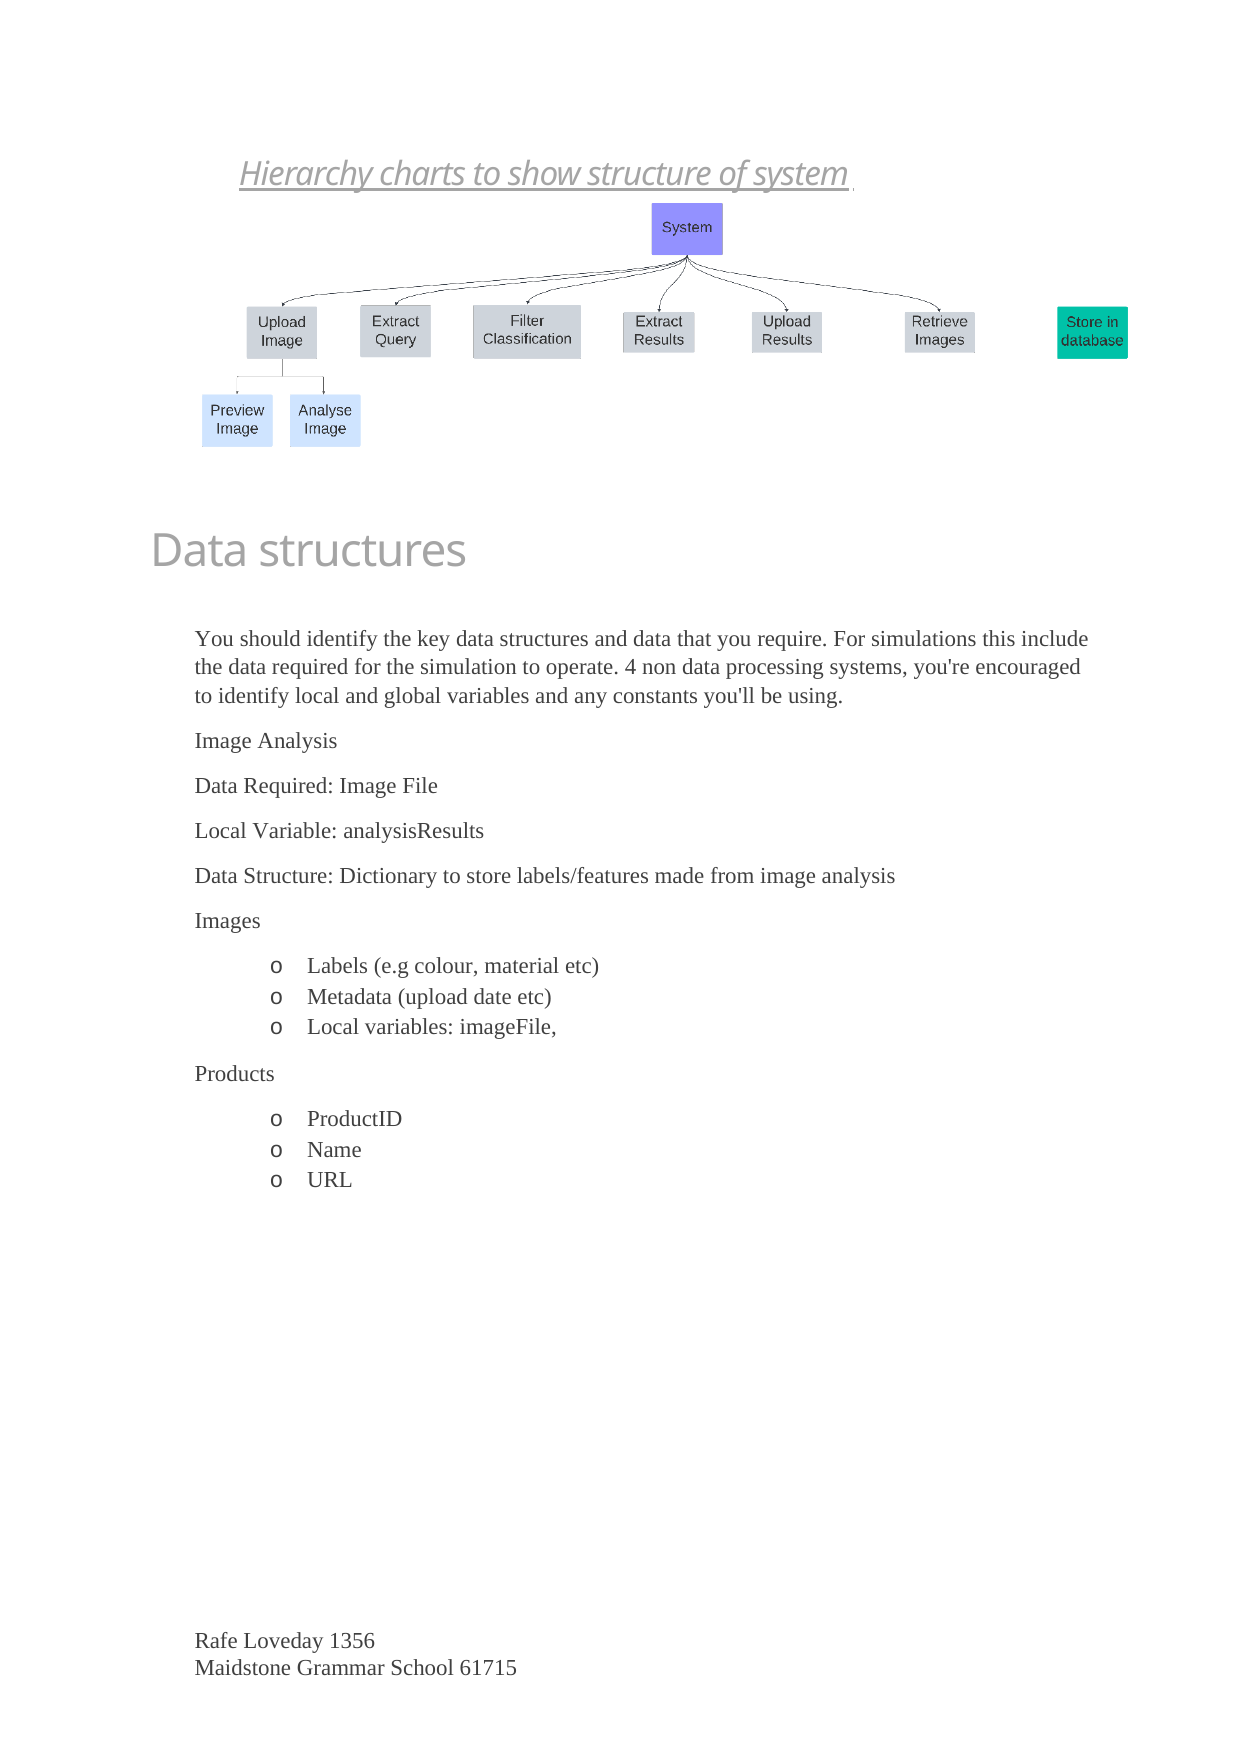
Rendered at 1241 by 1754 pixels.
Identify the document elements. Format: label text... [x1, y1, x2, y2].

list Local variables: imageFile, [269, 1013, 1090, 1042]
text Data Required: Image File [194, 772, 1090, 798]
text Images [194, 907, 1090, 934]
list URL [269, 1166, 1090, 1194]
text Products [194, 1060, 1090, 1087]
text Data Structure: Dictionary to store labels/features made from image analysis [194, 862, 1090, 889]
text Local Variable: analysisResults [194, 817, 1090, 843]
list Labels (e.g colour, material etc) [269, 952, 1090, 981]
subtitle Data structures [150, 517, 1090, 580]
list ProductID [269, 1106, 1090, 1134]
list Name [269, 1136, 1090, 1164]
picture [194, 195, 1135, 454]
list Metadata (upload date etc) [269, 983, 1090, 1011]
text You should identify the key data structures and data that you require. For simulations this include the data required for the simulation to operate. 4 non data processing systems, you're encouraged to identify local and global variables and any constants you'll be using. [194, 625, 1090, 708]
subtitle Hierarchy charts to show structure of system [194, 150, 1090, 195]
text Image Analysis [194, 727, 1090, 753]
